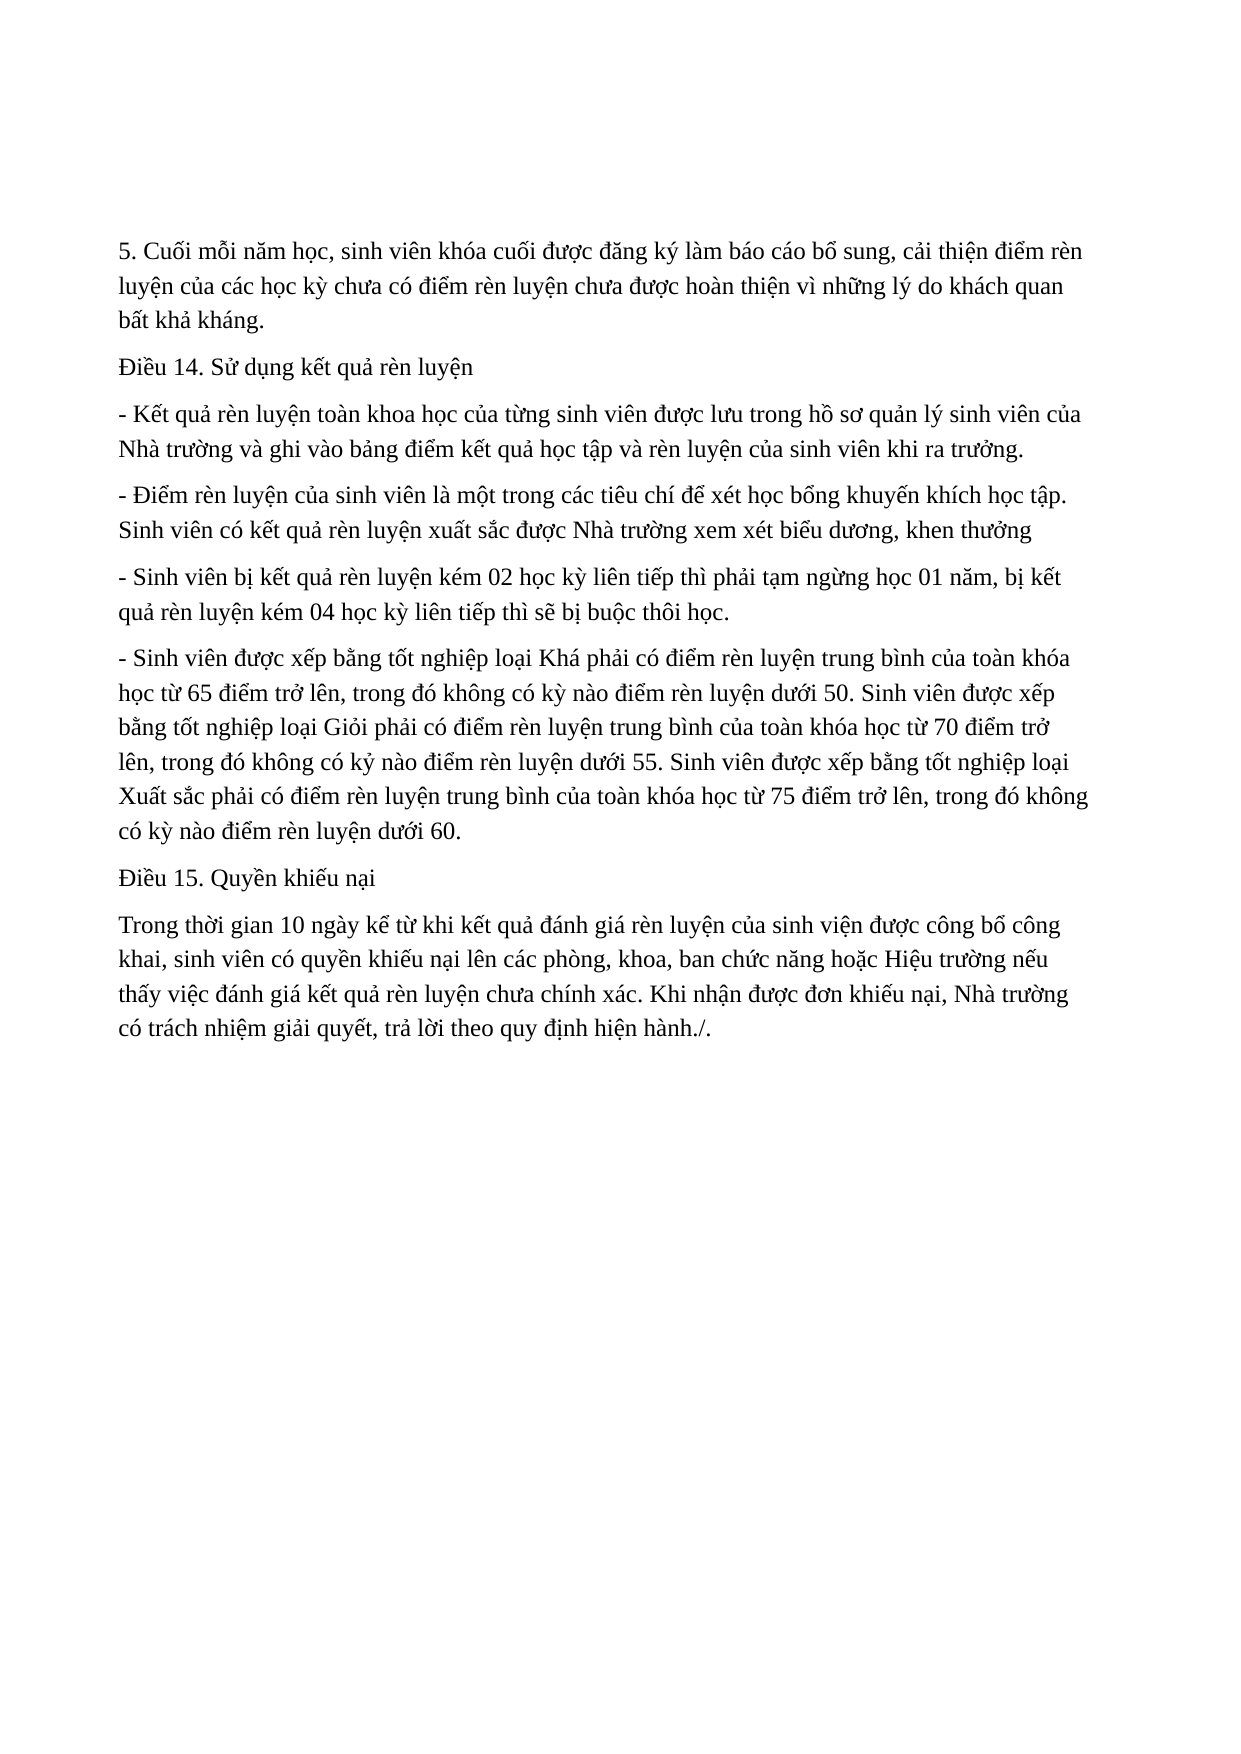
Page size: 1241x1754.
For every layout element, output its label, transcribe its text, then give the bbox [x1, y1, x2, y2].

text - Sinh viên bị kết quả rèn luyện kém 02 học kỳ liên tiếp thì phải tạm ngừng học 01 năm, bị kết quả rèn luyện kém 04 học kỳ liên tiếp thì sẽ bị buộc thôi học. [118, 562, 1092, 625]
text - Điểm rèn luyện của sinh viên là một trong các tiêu chí để xét học bổng khuyến khích học tập. Sinh viên có kết quả rèn luyện xuất sắc được Nhà trường xem xét biểu dương, khen thưởng [118, 481, 1092, 544]
text - Sinh viên được xếp bằng tốt nghiệp loại Khá phải có điểm rèn luyện trung bình của toàn khóa học từ 65 điểm trở lên, trong đó không có kỳ nào điểm rèn luyện dưới 50. Sinh viên được xếp bằng tốt nghiệp loại Giỏi phải có điểm rèn luyện trung bình của toàn khóa học từ 70 điểm trở lên, trong đó không có kỷ nào điểm rèn luyện dưới 55. Sinh viên được xếp bằng tốt nghiệp loại Xuất sắc phải có điểm rèn luyện trung bình của toàn khóa học từ 75 điểm trở lên, trong đó không có kỳ nào điểm rèn luyện dưới 60. [118, 643, 1092, 845]
text Điều 15. Quyền khiếu nại [118, 863, 1092, 892]
text Điều 14. Sử dụng kết quả rèn luyện [118, 352, 1092, 381]
text - Kết quả rèn luyện toàn khoa học của từng sinh viên được lưu trong hồ sơ quản lý sinh viên của Nhà trường và ghi vào bảng điểm kết quả học tập và rèn luyện của sinh viên khi ra trưởng. [118, 399, 1092, 462]
text 5. Cuối mỗi năm học, sinh viên khóa cuối được đăng ký làm báo cáo bổ sung, cải thiện điểm rèn luyện của các học kỳ chưa có điểm rèn luyện chưa được hoàn thiện vì những lý do khách quan bất khả kháng. [118, 236, 1092, 334]
text Trong thời gian 10 ngày kể từ khi kết quả đánh giá rèn luyện của sinh viện được công bổ công khai, sinh viên có quyền khiếu nại lên các phòng, khoa, ban chức năng hoặc Hiệu trường nếu thấy việc đánh giá kết quả rèn luyện chưa chính xác. Khi nhận được đơn khiếu nại, Nhà trường có trách nhiệm giải quyết, trả lời theo quy định hiện hành./. [118, 910, 1092, 1042]
